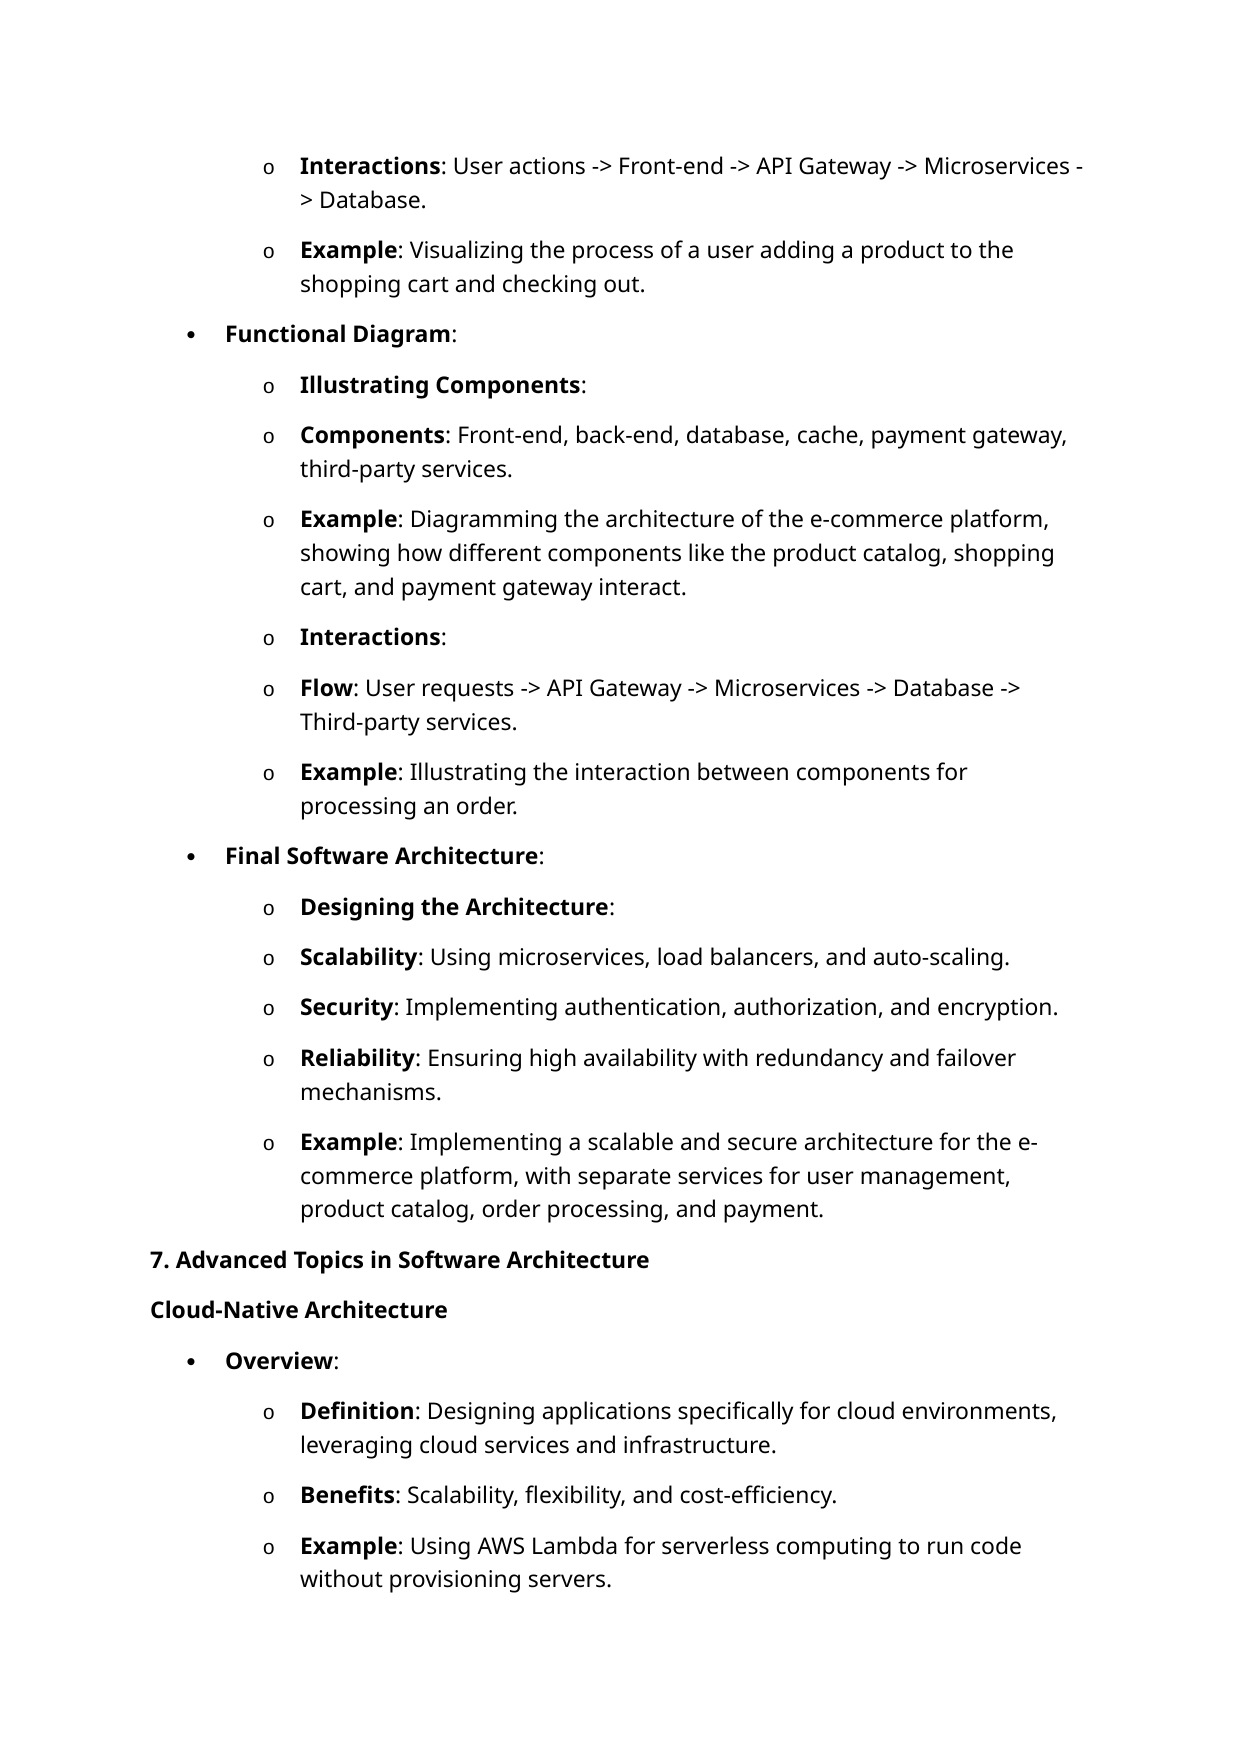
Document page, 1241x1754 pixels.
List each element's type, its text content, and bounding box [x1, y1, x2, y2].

list Example: Implementing a scalable and secure architecture for the e-commerce platform, with separate services for user management, product catalog, order processing, and payment. [262, 1126, 1090, 1224]
list Example: Visualizing the process of a user adding a product to the shopping cart and checking out. [262, 234, 1090, 299]
list Interactions: [262, 621, 1090, 652]
list Benefits: Scalability, flexibility, and cost-efficiency. [262, 1479, 1090, 1510]
list Example: Diagramming the architecture of the e-commerce platform, showing how different components like the product catalog, shopping cart, and payment gateway interact. [262, 503, 1090, 602]
list Definition: Designing applications specifically for cloud environments, leveraging cloud services and infrastructure. [262, 1395, 1090, 1460]
list Components: Front-end, back-end, database, cache, payment gateway, third-party services. [262, 419, 1090, 484]
list Functional Diagram: [187, 318, 1090, 349]
list Overview: [187, 1344, 1090, 1376]
list Security: Implementing authentication, authorization, and encryption. [262, 991, 1090, 1022]
list Example: Illustrating the interaction between components for processing an order. [262, 756, 1090, 821]
list Flow: User requests -> API Gateway -> Microservices -> Database -> Third-party services. [262, 672, 1090, 737]
list Final Software Architecture: [187, 840, 1090, 871]
list Interactions: User actions -> Front-end -> API Gateway -> Microservices -> Database. [262, 150, 1090, 215]
list Designing the Architecture: [262, 890, 1090, 922]
list Scalability: Using microservices, load balancers, and auto-scaling. [262, 941, 1090, 972]
list Example: Using AWS Lambda for serverless computing to run code without provisioning servers. [262, 1529, 1090, 1594]
list Reliability: Ensuring high availability with redundancy and failover mechanisms. [262, 1042, 1090, 1107]
list Illustrating Components: [262, 369, 1090, 400]
text Cloud-Native Architecture [150, 1294, 1090, 1325]
text 7. Advanced Topics in Software Architecture [150, 1244, 1090, 1275]
